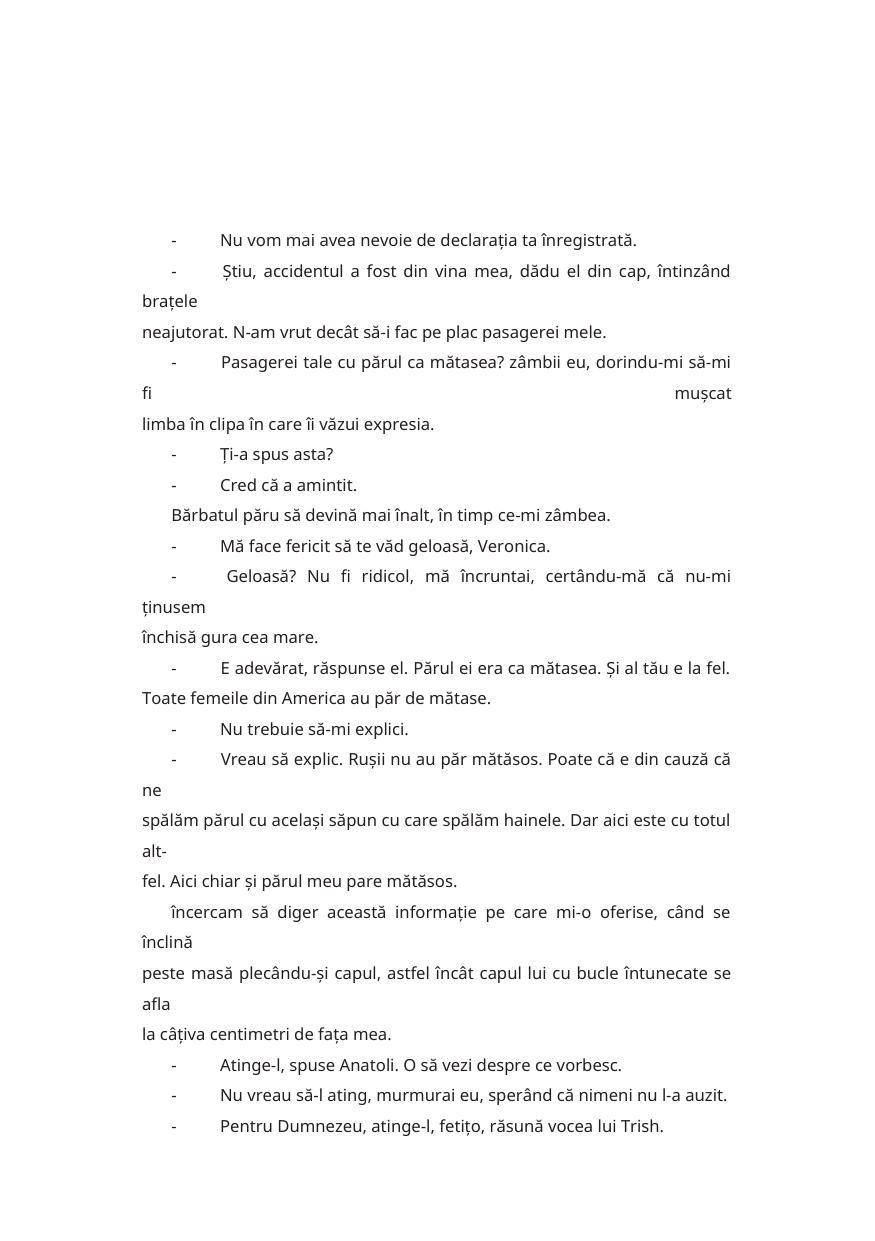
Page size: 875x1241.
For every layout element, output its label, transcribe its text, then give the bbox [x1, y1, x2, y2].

list Atinge-l, spuse Anatoli. O să vezi despre ce vorbesc. [142, 1047, 734, 1077]
text încercam să diger această informaţie pe care mi-o oferise, când se înclină peste masă plecându-şi capul, astfel încât capul lui cu bucle întunecate se afla la câţiva centimetri de faţa mea. [142, 894, 732, 1047]
list Cred că a amintit. [142, 467, 734, 497]
list Vreau să explic. Ruşii nu au păr mătăsos. Poate că e din cauză că ne spălăm părul cu acelaşi săpun cu care spălăm hainele. Dar aici este cu totul alt- fel. Aici chiar şi părul meu pare mătăsos. [142, 741, 732, 894]
list Ţi-a spus asta? [142, 436, 734, 467]
list Pasagerei tale cu părul ca mătasea? zâmbii eu, dorindu-mi să-mi fi muşcat limba în clipa în care îi văzui expresia. [142, 344, 732, 436]
list Nu trebuie să-mi explici. [142, 711, 734, 741]
list Geloasă? Nu fi ridicol, mă încruntai, certându-mă că nu-mi ţinusem închisă gura cea mare. [142, 558, 732, 650]
list E adevărat, răspunse el. Părul ei era ca mătasea. Şi al tău e la fel. Toate femeile din America au păr de mătase. [142, 650, 732, 711]
list Ştiu, accidentul a fost din vina mea, dădu el din cap, întinzând braţele neajutorat. N-am vrut decât să-i fac pe plac pasagerei mele. [142, 253, 732, 344]
list Mă face fericit să te văd geloasă, Veronica. [142, 528, 734, 558]
list Pentru Dumnezeu, atinge-l, fetiţo, răsună vocea lui Trish. [142, 1108, 734, 1138]
list Nu vreau să-l ating, murmurai eu, sperând că nimeni nu l-a auzit. [142, 1077, 734, 1108]
text Bărbatul păru să devină mai înalt, în timp ce-mi zâmbea. [142, 497, 734, 528]
list Nu vom mai avea nevoie de declaraţia ta înregistrată. [142, 222, 734, 253]
